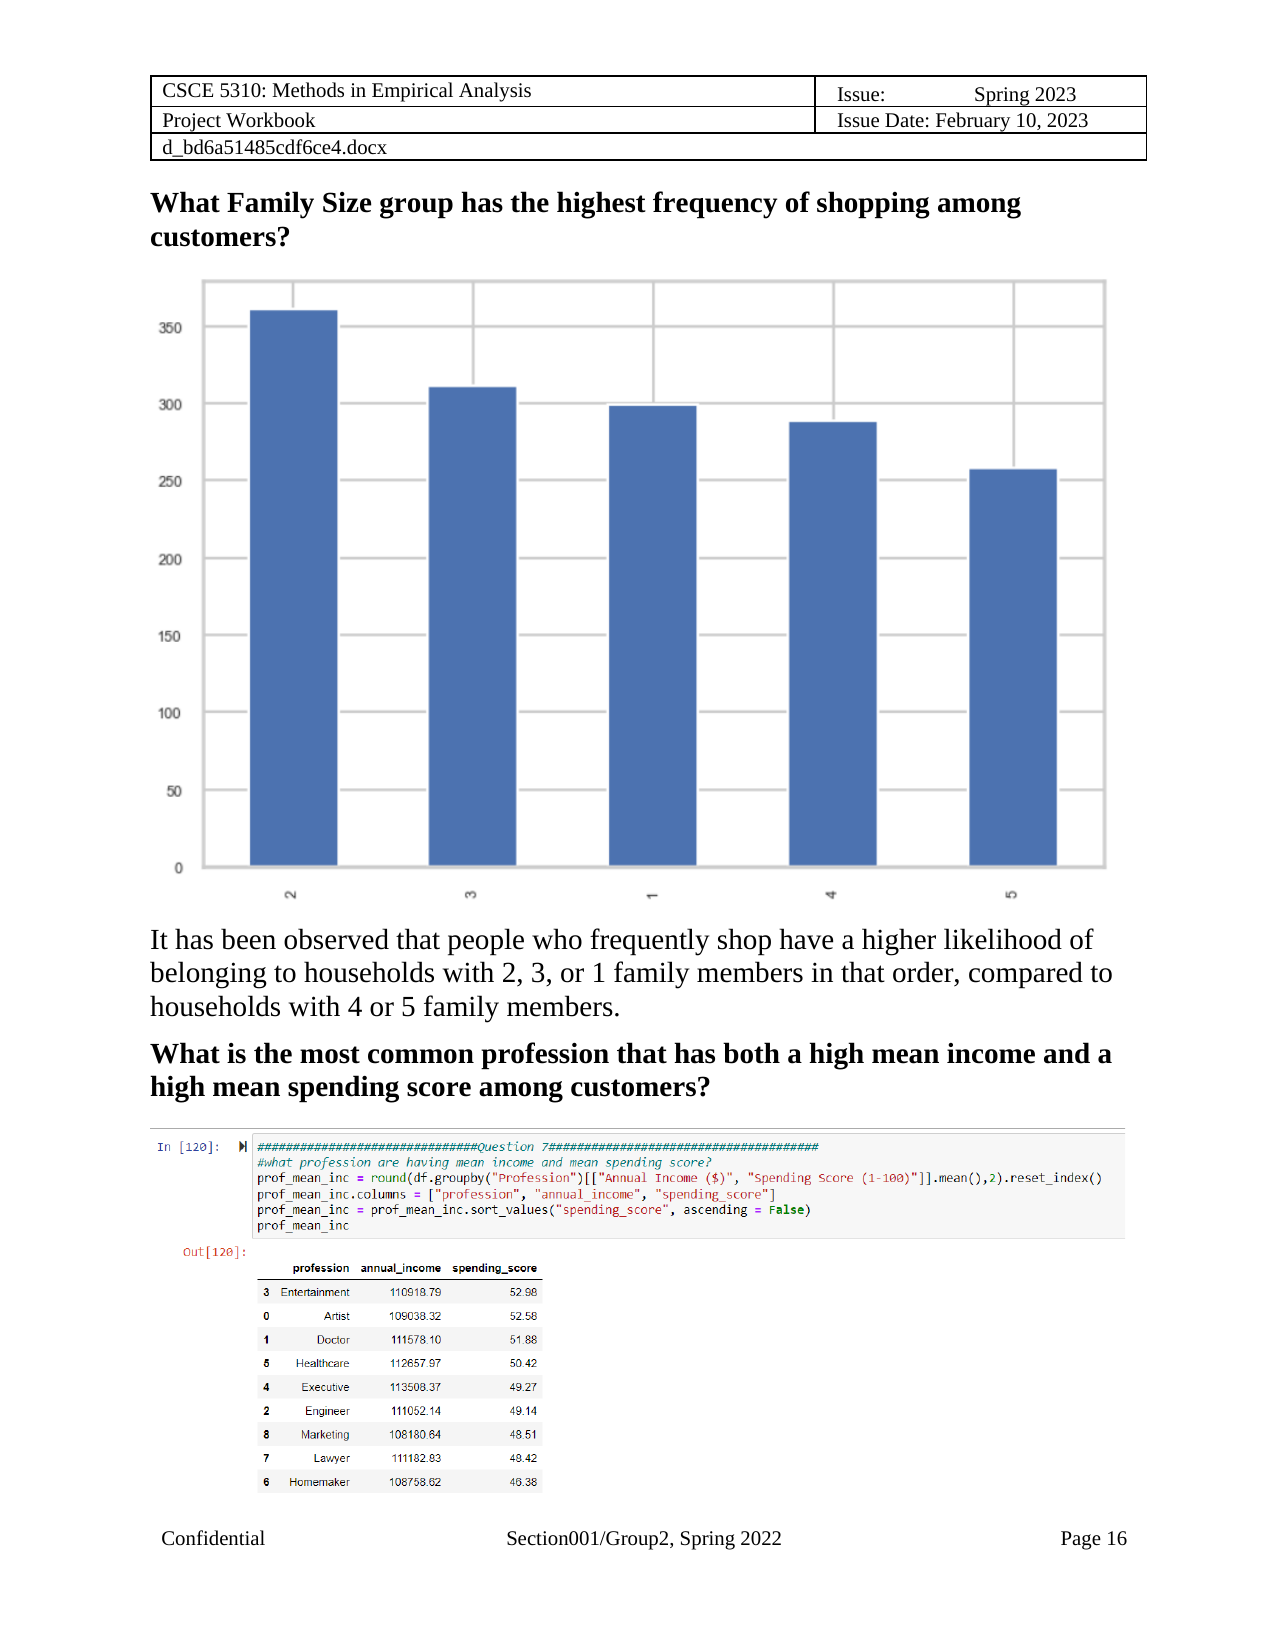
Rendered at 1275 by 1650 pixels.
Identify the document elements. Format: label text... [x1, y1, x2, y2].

picture [150, 1127, 1125, 1498]
text It has been observed that people who frequently shop have a higher likelihood of belonging to households with 2, 3, or 1 family members in that order, compared to households with 4 or 5 family members. [150, 922, 1125, 1022]
text What Family Size group has the highest frequency of shopping among customers? [150, 185, 1125, 252]
picture [150, 265, 1125, 910]
subtitle What is the most common profession that has both a high mean income and a high mean spending score among customers? [150, 1036, 1125, 1103]
